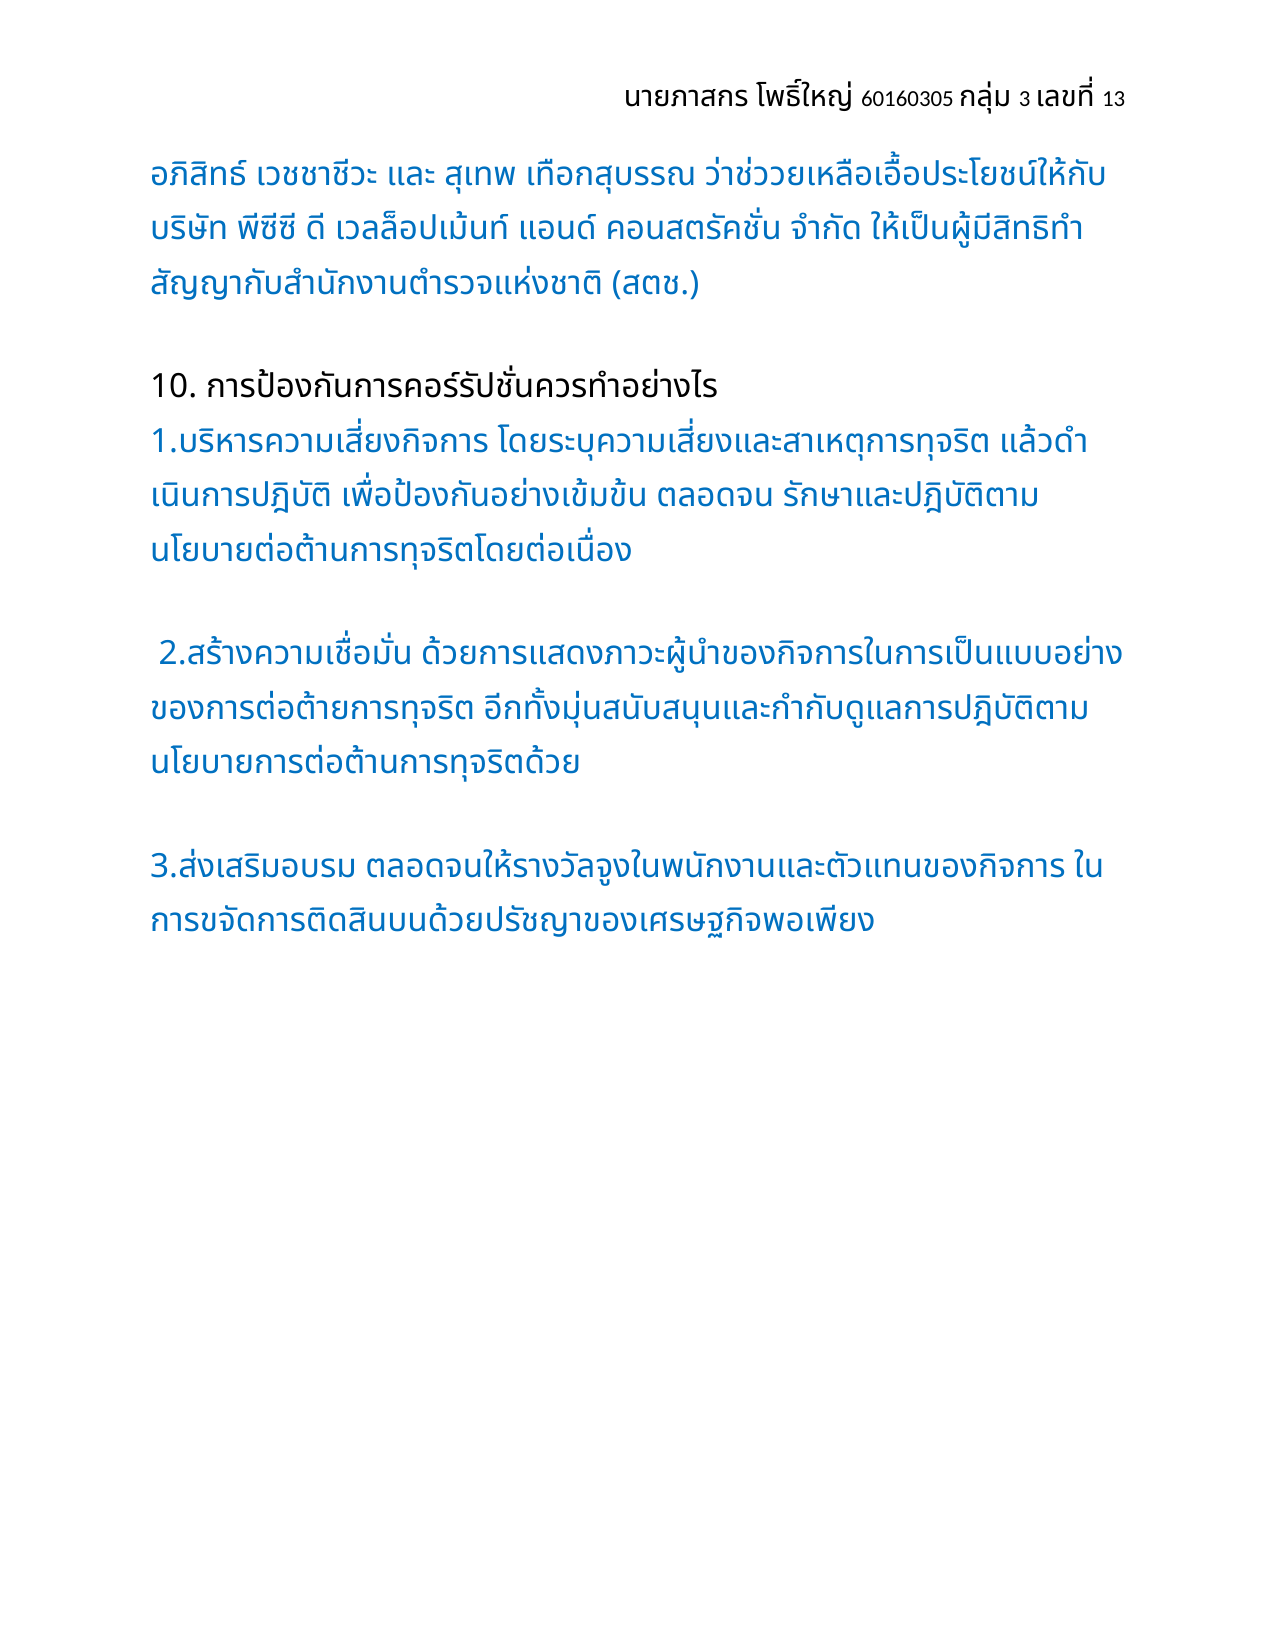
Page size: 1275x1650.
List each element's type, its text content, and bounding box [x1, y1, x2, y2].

text 10. การป้องกันการคอร์รัปชั่นควรทำอย่างไร [150, 362, 1125, 413]
text 2.สร้างความเชื่อมั่น ด้วยการแสดงภาวะผู้นำของกิจการในการเป็นแบบอย่างของการต่อต้ายการทุจริต อีกทั้งมุ่นสนับสนุนและกำกับดูแลการปฎิบัติตามนโยบายการต่อต้านการทุจริตด้วย [150, 629, 1125, 788]
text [150, 150, 1125, 309]
text 3.ส่งเสริมอบรม ตลอดจนให้รางวัลจูงในพนักงานและตัวแทนของกิจการ ในการขจัดการติดสินบนด้วยปรัชญาของเศรษฐกิจพอเพียง [150, 841, 1125, 946]
text 1.บริหารความเสี่ยงกิจการ โดยระบุความเสี่ยงและสาเหตุการทุจริต แล้วดำเนินการปฎิบัติ เพื่อป้องกันอย่างเข้มข้น ตลอดจน รักษาและปฎิบัติตามนโยบายต่อต้านการทุจริตโดยต่อเนื่อง [150, 417, 1125, 576]
